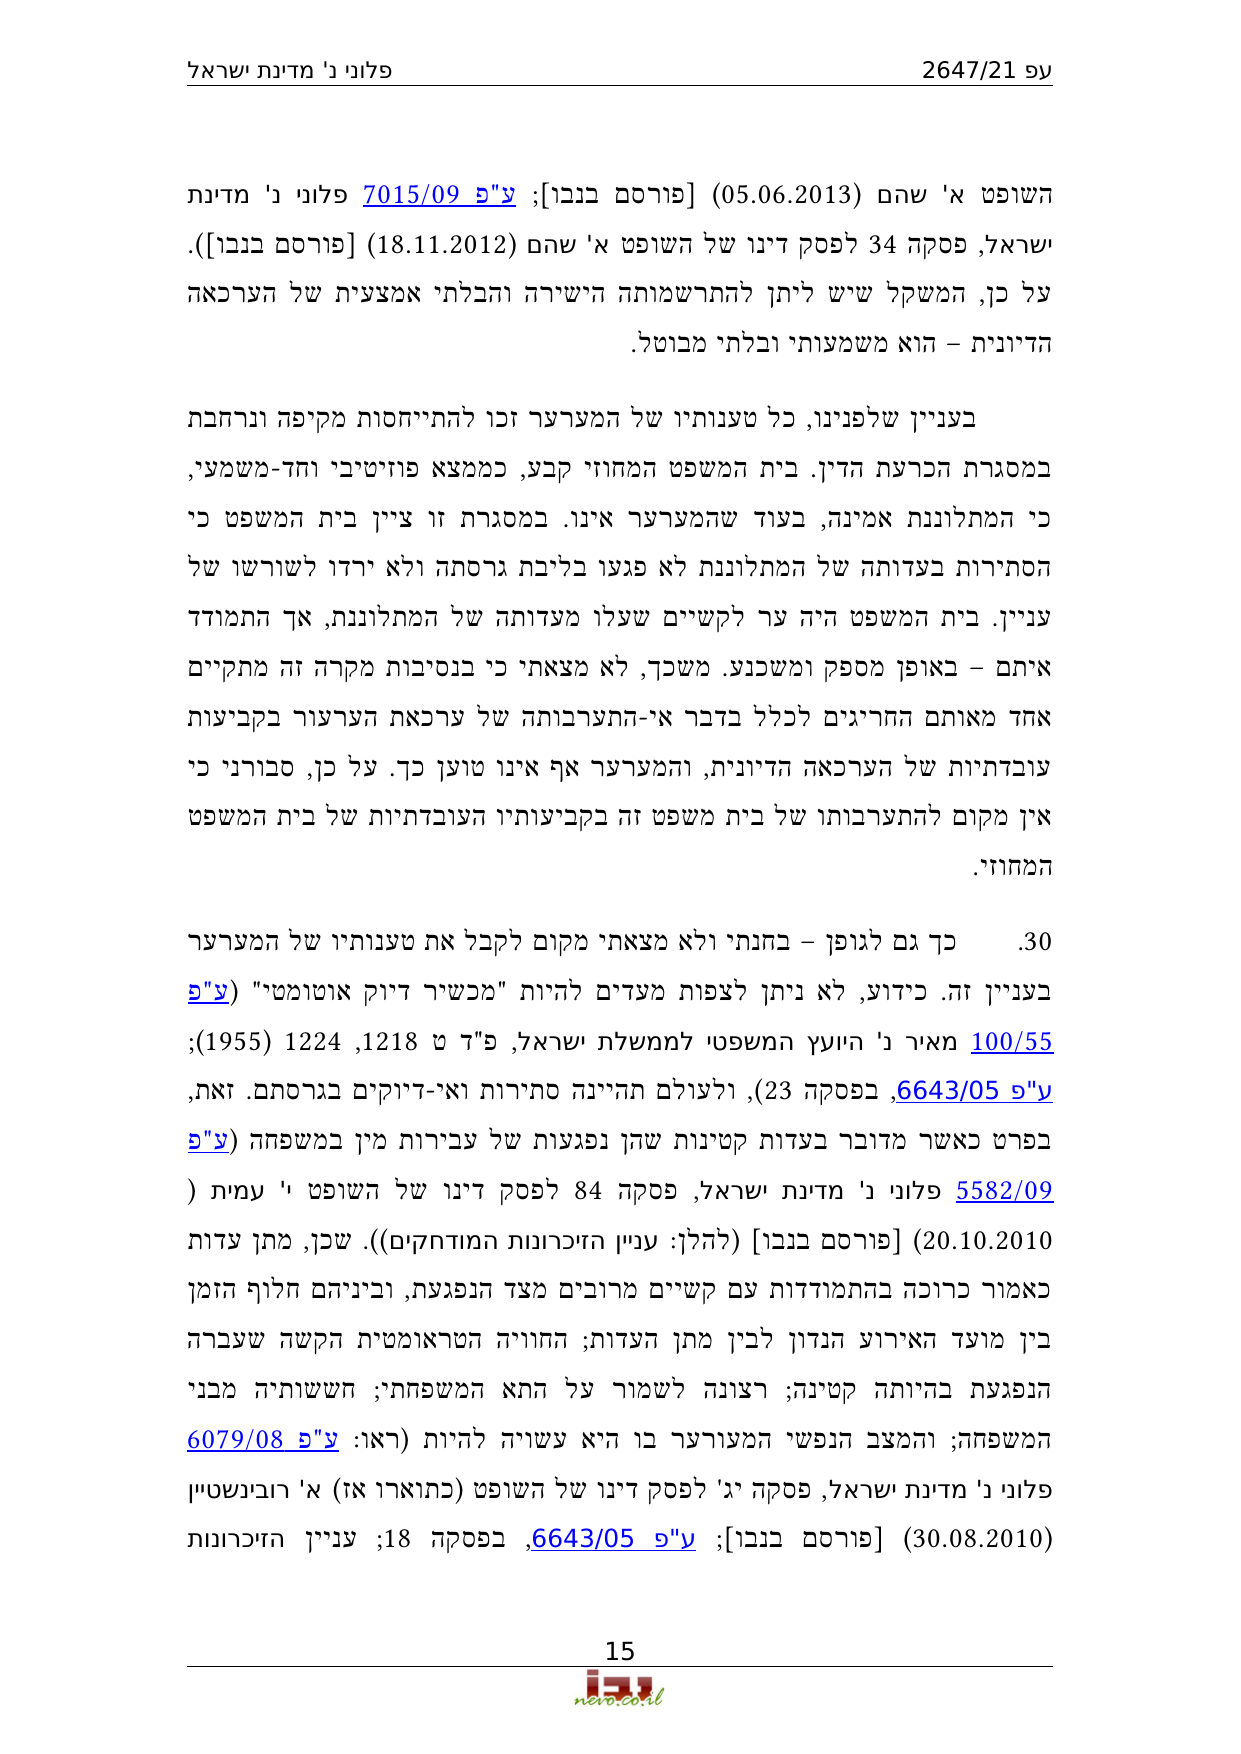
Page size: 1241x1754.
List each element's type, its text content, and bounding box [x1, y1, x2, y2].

list בעניין שלפנינו, כל טענותיו של המערער זכו להתייחסות מקיפה ונרחבת במסגרת הכרעת הדין. בית המשפט המחוזי קבע, כממצא פוזיטיבי וחד-משמעי, כי המתלוננת אמינה, בעוד שהמערער אינו. במסגרת זו ציין בית המשפט כי הסתירות בעדותה של המתלוננת לא פגעו בליבת גרסתה ולא ירדו לשורשו של עניין. בית המשפט היה ער לקשיים שעלו מעדותה של המתלוננת, אך התמודד איתם – באופן מספק ומשכנע. משכך, לא מצאתי כי בנסיבות מקרה זה מתקיים אחד מאותם החריגים לכלל בדבר אי-התערבותה של ערכאת הערעור בקביעות עובדתיות של הערכאה הדיונית, והמערער אף אינו טוען כך. על כן, סבורני כי אין מקום להתערבותו של בית משפט זה בקביעותיו העובדתיות של בית המשפט המחוזי. [187, 401, 1053, 883]
picture [574, 1669, 666, 1707]
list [187, 177, 1053, 360]
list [187, 924, 1053, 1555]
